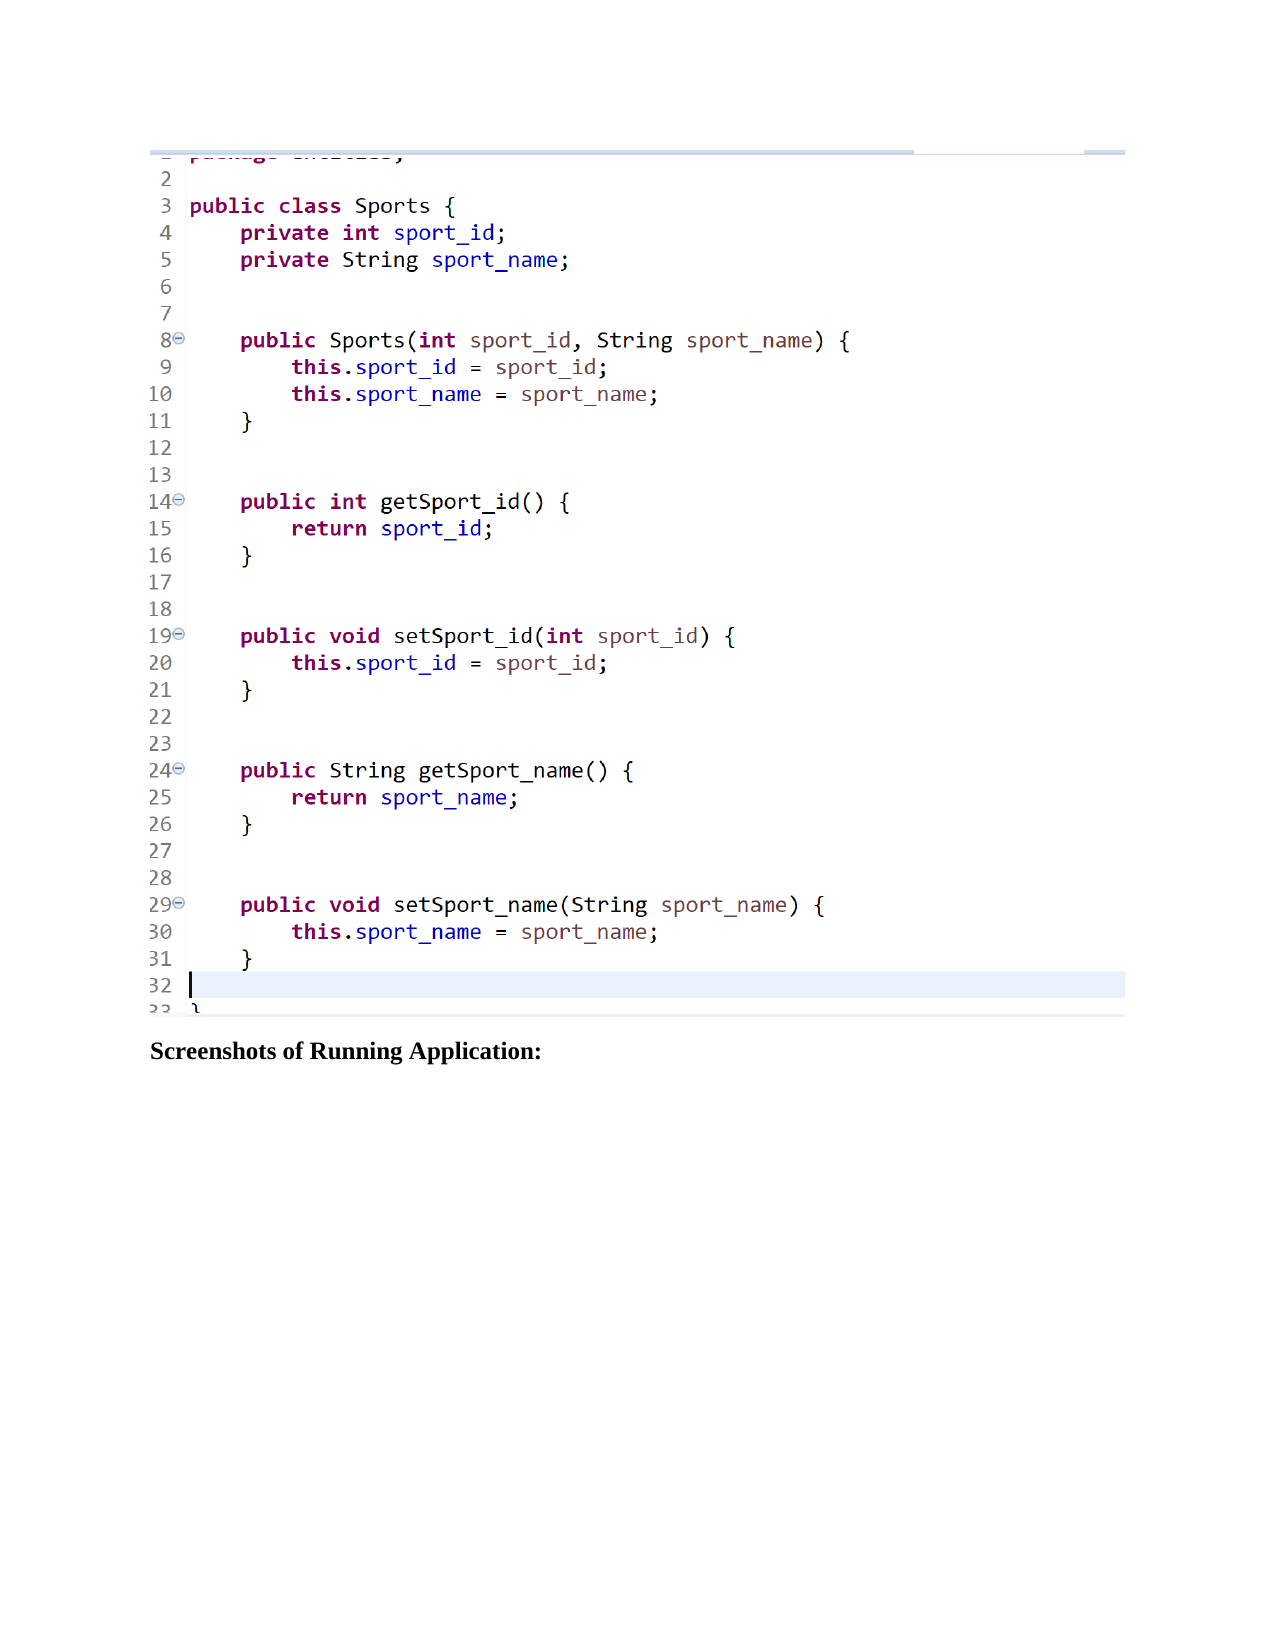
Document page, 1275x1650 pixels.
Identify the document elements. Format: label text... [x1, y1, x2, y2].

picture [150, 150, 1125, 1017]
text Screenshots of Running Application: [150, 1036, 1125, 1064]
